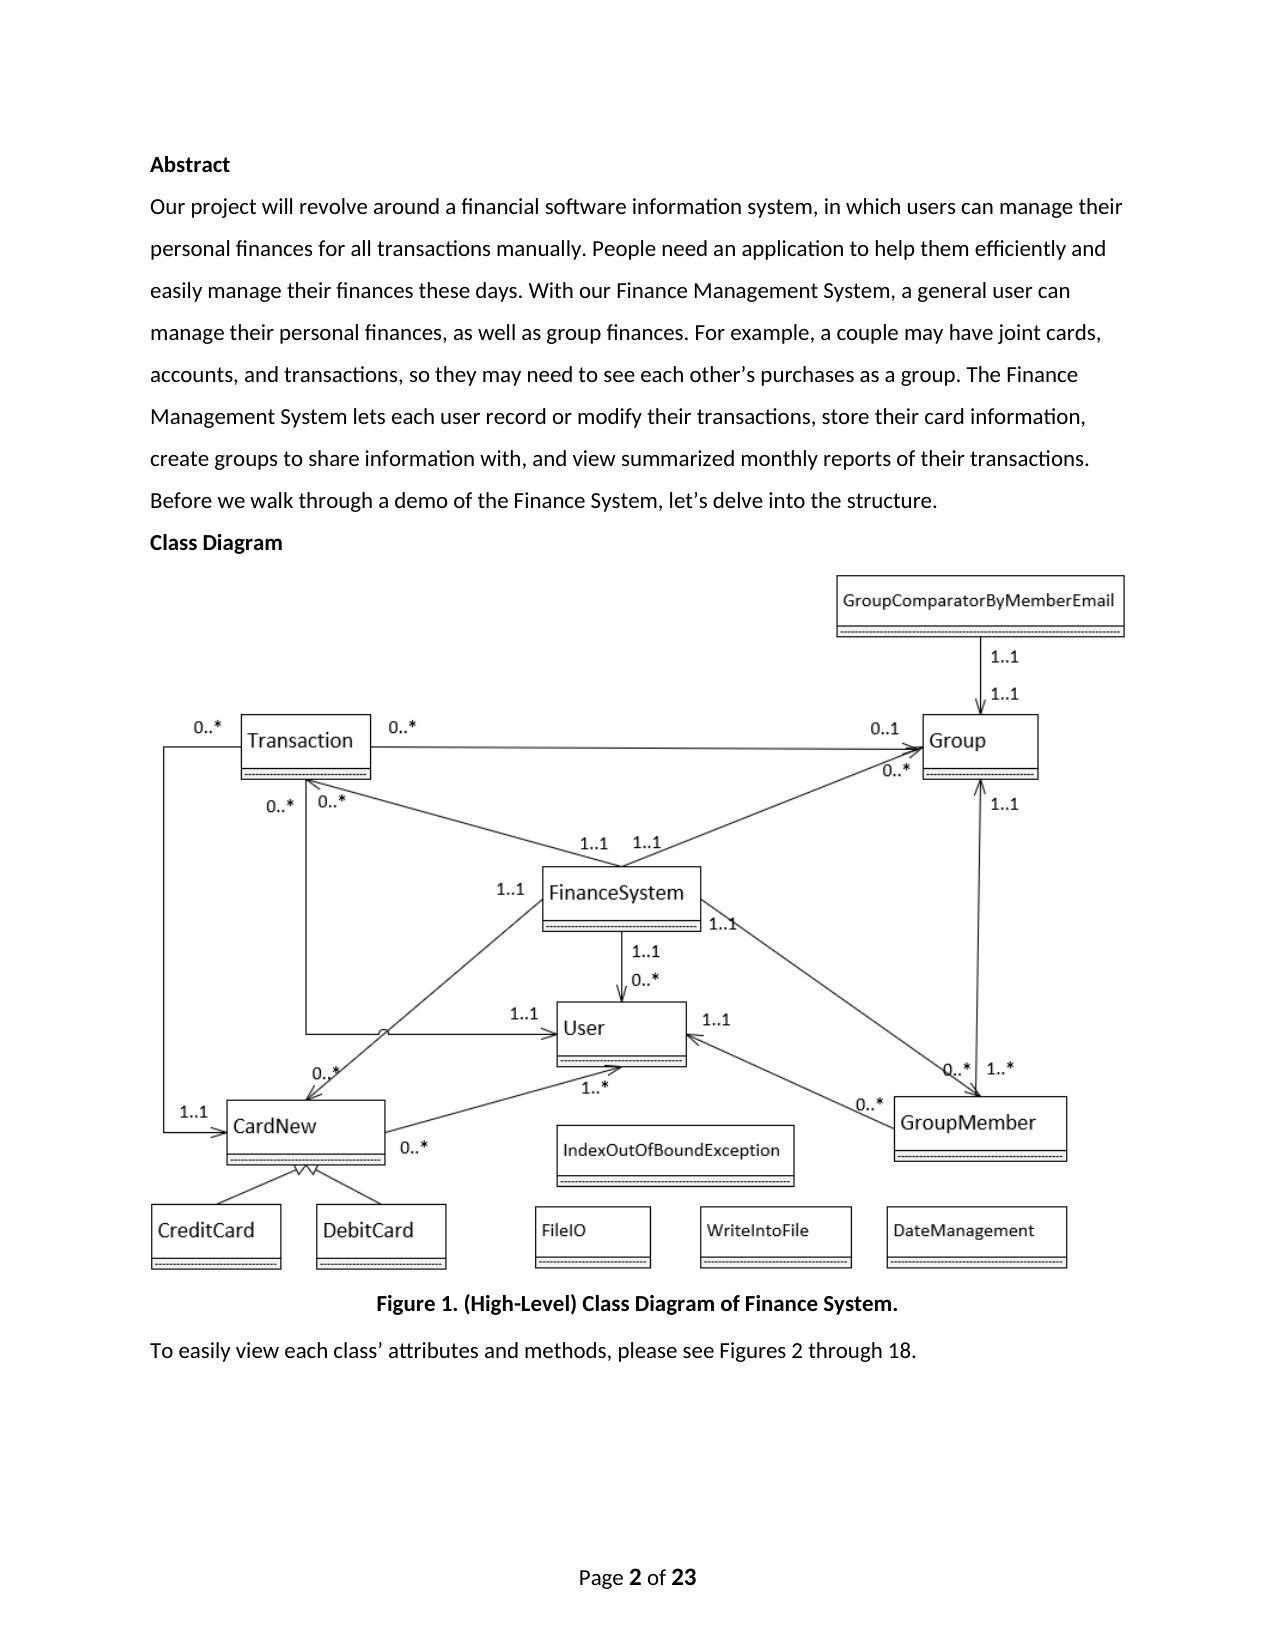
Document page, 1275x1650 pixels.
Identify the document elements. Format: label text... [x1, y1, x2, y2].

picture [150, 574, 1125, 1271]
text Before we walk through a demo of the Finance System, let’s delve into the structure. [150, 486, 1125, 514]
text Class Diagram [150, 528, 1125, 556]
text Abstract [150, 150, 1125, 178]
text Figure 1. (High-Level) Class Diagram of Finance System. [150, 1289, 1125, 1317]
text To easily view each class’ attributes and methods, please see Figures 2 through 18. [150, 1336, 1125, 1364]
text Our project will revolve around a financial software information system, in which users can manage their personal finances for all transactions manually. People need an application to help them efficiently and easily manage their finances these days. With our Finance Management System, a general user can manage their personal finances, as well as group finances. For example, a couple may have joint cards, accounts, and transactions, so they may need to see each other’s purchases as a group. The Finance Management System lets each user record or modify their transactions, store their card information, create groups to share information with, and view summarized monthly reports of their transactions. [150, 192, 1125, 472]
